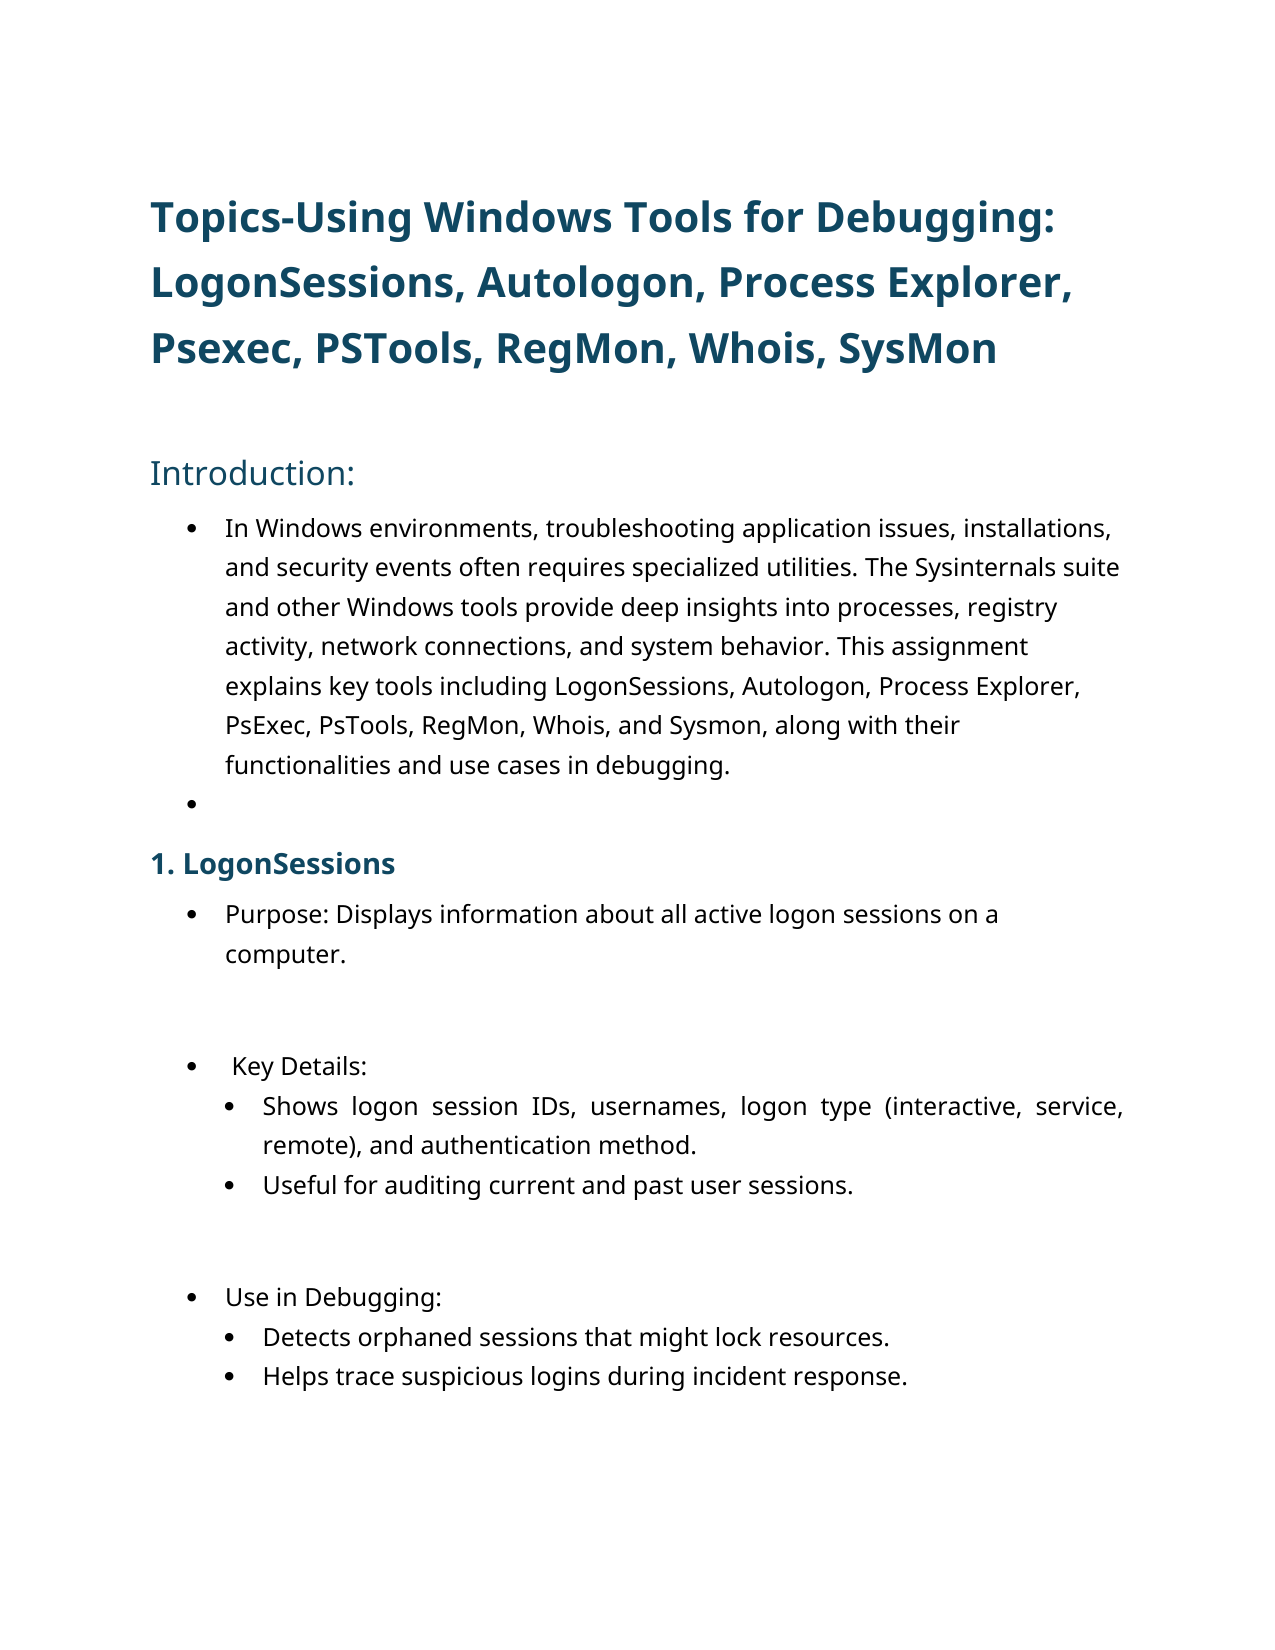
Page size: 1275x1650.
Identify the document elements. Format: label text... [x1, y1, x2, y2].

list Helps trace suspicious logins during incident response. [225, 1359, 1125, 1393]
list Detects orphaned sessions that might lock resources. [225, 1319, 1125, 1353]
list Purpose: Displays information about all active logon sessions on a computer. [187, 897, 1125, 971]
subtitle 1. LogonSessions [150, 843, 1125, 883]
subtitle Introduction: [150, 449, 1125, 495]
list Useful for auditing current and past user sessions. [225, 1167, 1125, 1201]
list Key Details: [187, 1049, 1125, 1083]
subtitle Topics-Using Windows Tools for Debugging: LogonSessions, Autologon, Process Explorer, Psexec, PSTools, RegMon, Whois, SysMon [150, 187, 1125, 376]
list Use in Debugging: [187, 1280, 1125, 1314]
list Shows logon session IDs, usernames, logon type (interactive, service, remote), and authentication method. [225, 1088, 1125, 1162]
list In Windows environments, troubleshooting application issues, installations, and security events often requires specialized utilities. The Sysinternals suite and other Windows tools provide deep insights into processes, registry activity, network connections, and system behavior. This assignment explains key tools including LogonSessions, Autologon, Process Explorer, PsExec, PsTools, RegMon, Whois, and Sysmon, along with their functionalities and use cases in debugging. [187, 510, 1125, 781]
